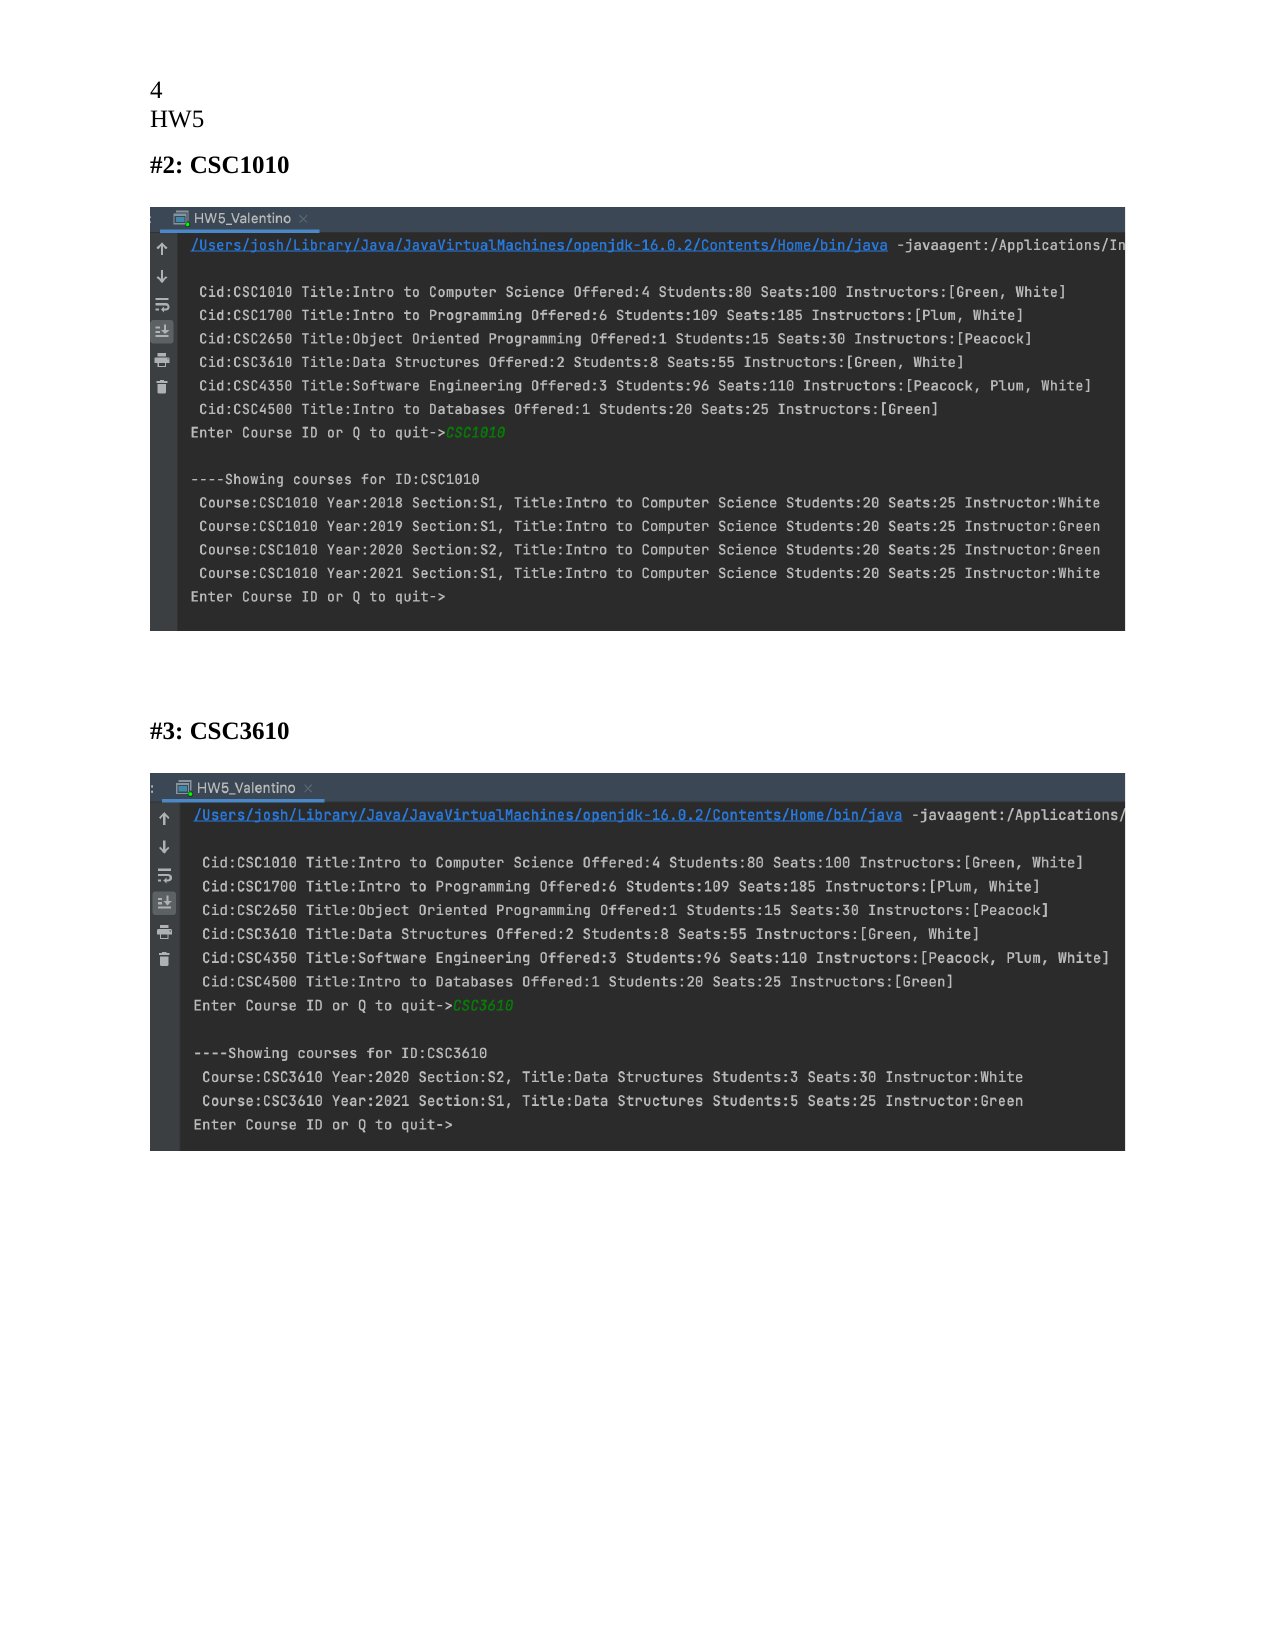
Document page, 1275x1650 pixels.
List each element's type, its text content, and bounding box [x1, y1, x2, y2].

picture [150, 773, 1125, 1151]
picture [150, 207, 1125, 631]
text #2: CSC1010 [150, 150, 1125, 179]
text #3: CSC3610 [150, 716, 1125, 745]
